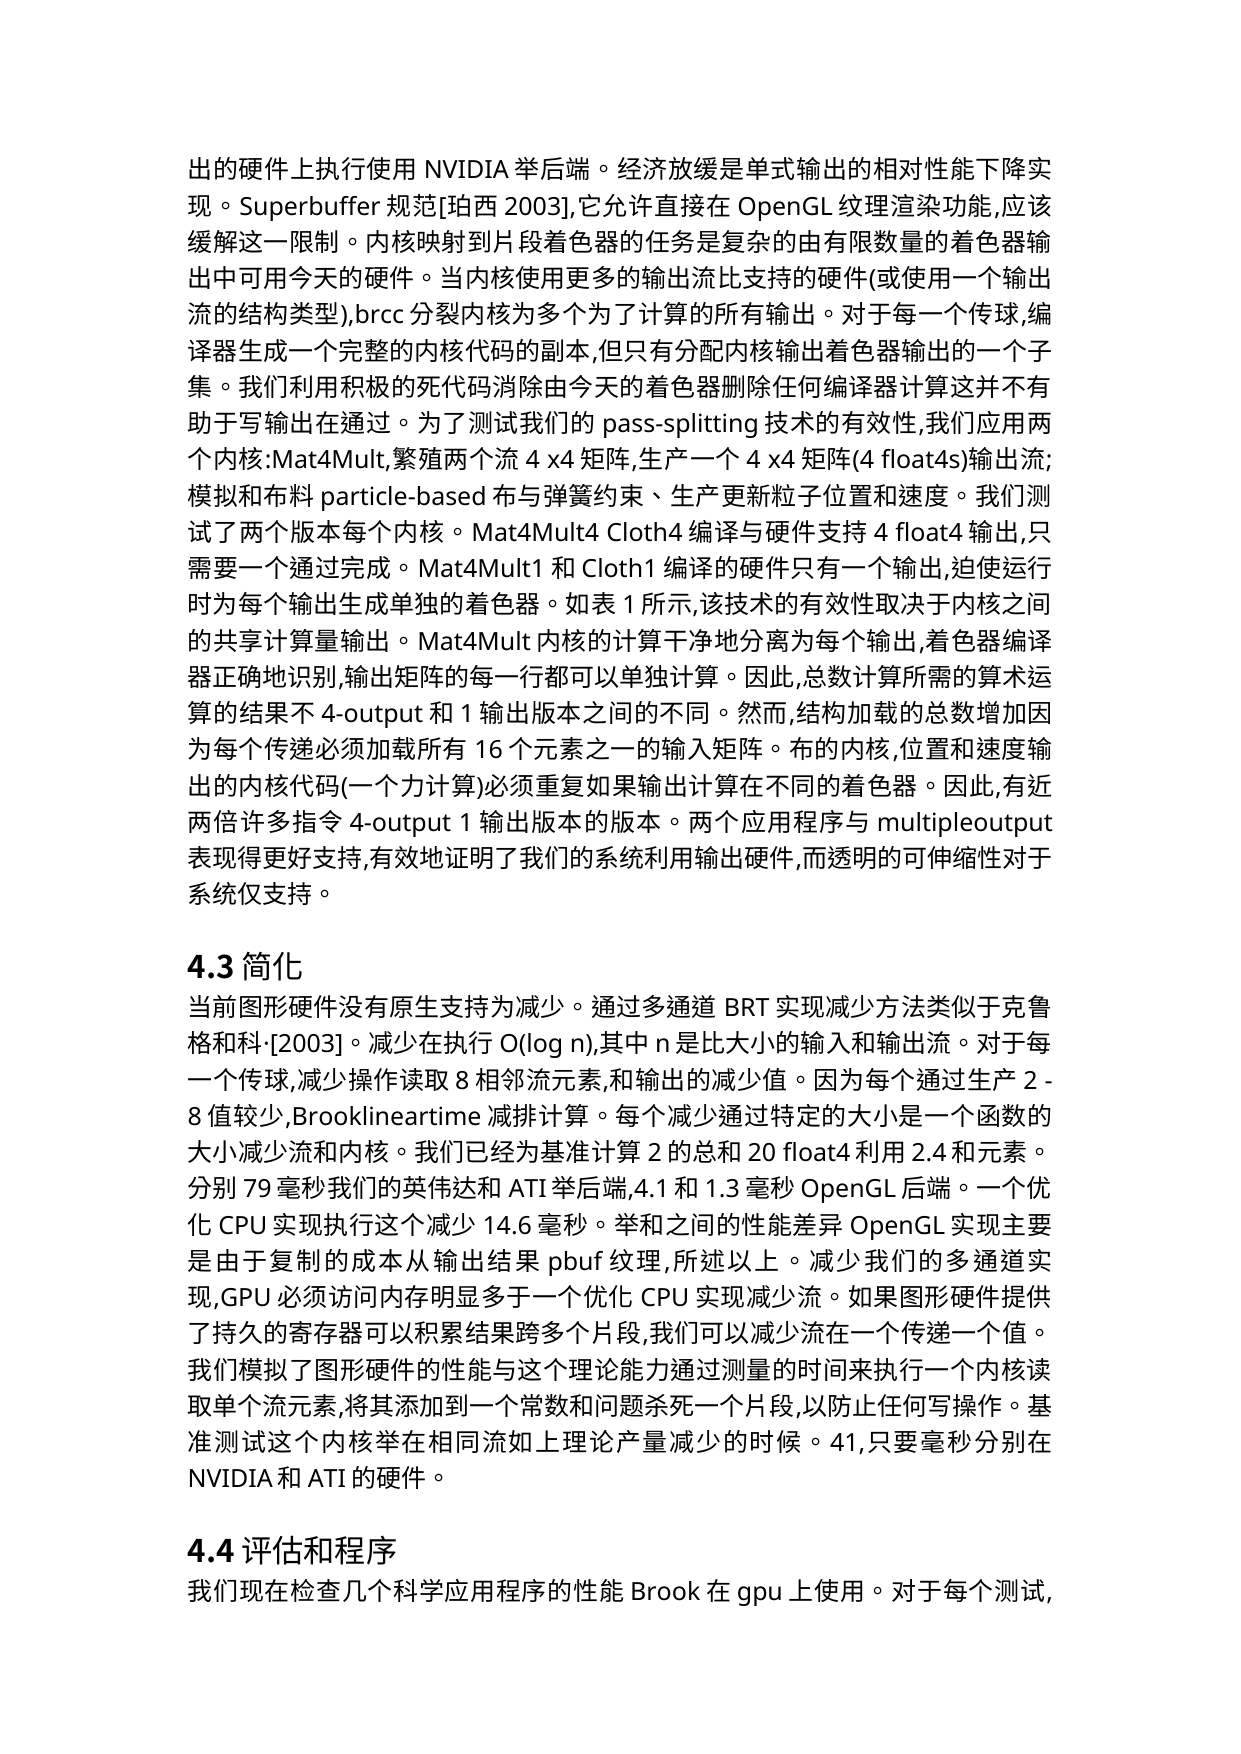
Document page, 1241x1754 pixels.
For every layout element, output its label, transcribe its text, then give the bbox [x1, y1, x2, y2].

text 4.4评估和程序 [187, 1526, 1053, 1572]
text 当前图形硬件没有原生支持为减少。通过多通道BRT实现减少方法类似于克鲁格和科·[2003]。减少在执行O(log n),其中n是比大小的输入和输出流。对于每一个传球,减少操作读取8相邻流元素,和输出的减少值。因为每个通过生产2 - 8值较少,Brooklineartime减排计算。每个减少通过特定的大小是一个函数的大小减少流和内核。我们已经为基准计算2的总和20 float4利用2.4和元素。分别79毫秒我们的英伟达和ATI举后端,4.1和1.3毫秒OpenGL后端。一个优化CPU实现执行这个减少14.6毫秒。举和之间的性能差异OpenGL实现主要是由于复制的成本从输出结果pbuf纹理,所述以上。减少我们的多通道实现,GPU必须访问内存明显多于一个优化CPU实现减少流。如果图形硬件提供了持久的寄存器可以积累结果跨多个片段,我们可以减少流在一个传递一个值。我们模拟了图形硬件的性能与这个理论能力通过测量的时间来执行一个内核读取单个流元素,将其添加到一个常数和问题杀死一个片段,以防止任何写操作。基准测试这个内核举在相同流如上理论产量减少的时候。41,只要毫秒分别在NVIDIA和ATI的硬件。 [187, 988, 1053, 1495]
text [187, 1572, 1053, 1608]
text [187, 150, 1053, 911]
text 4.3简化 [187, 942, 1053, 988]
